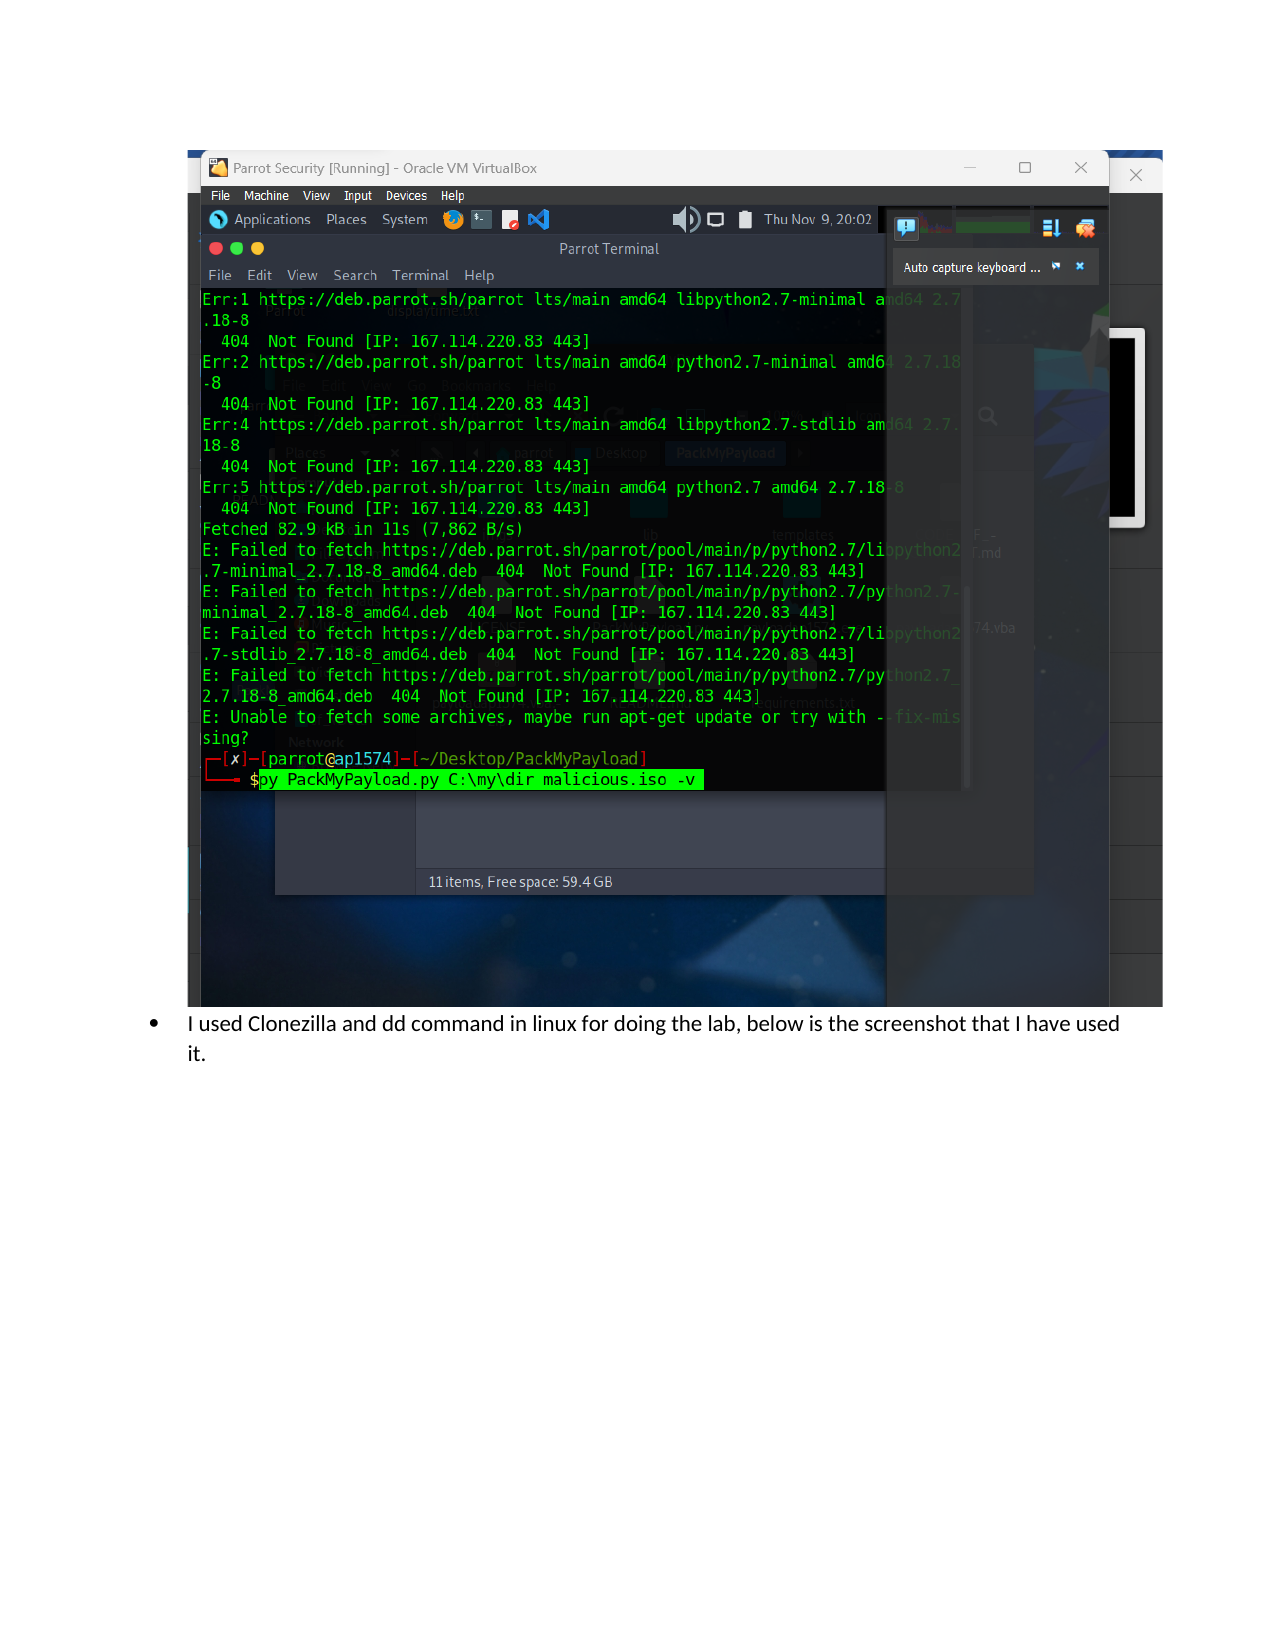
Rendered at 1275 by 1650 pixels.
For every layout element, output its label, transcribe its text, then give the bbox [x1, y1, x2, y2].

list I used Clonezilla and dd command in linux for doing the lab, below is the screenshot that I have used it. [150, 1009, 1125, 1067]
picture [187, 150, 1163, 1007]
